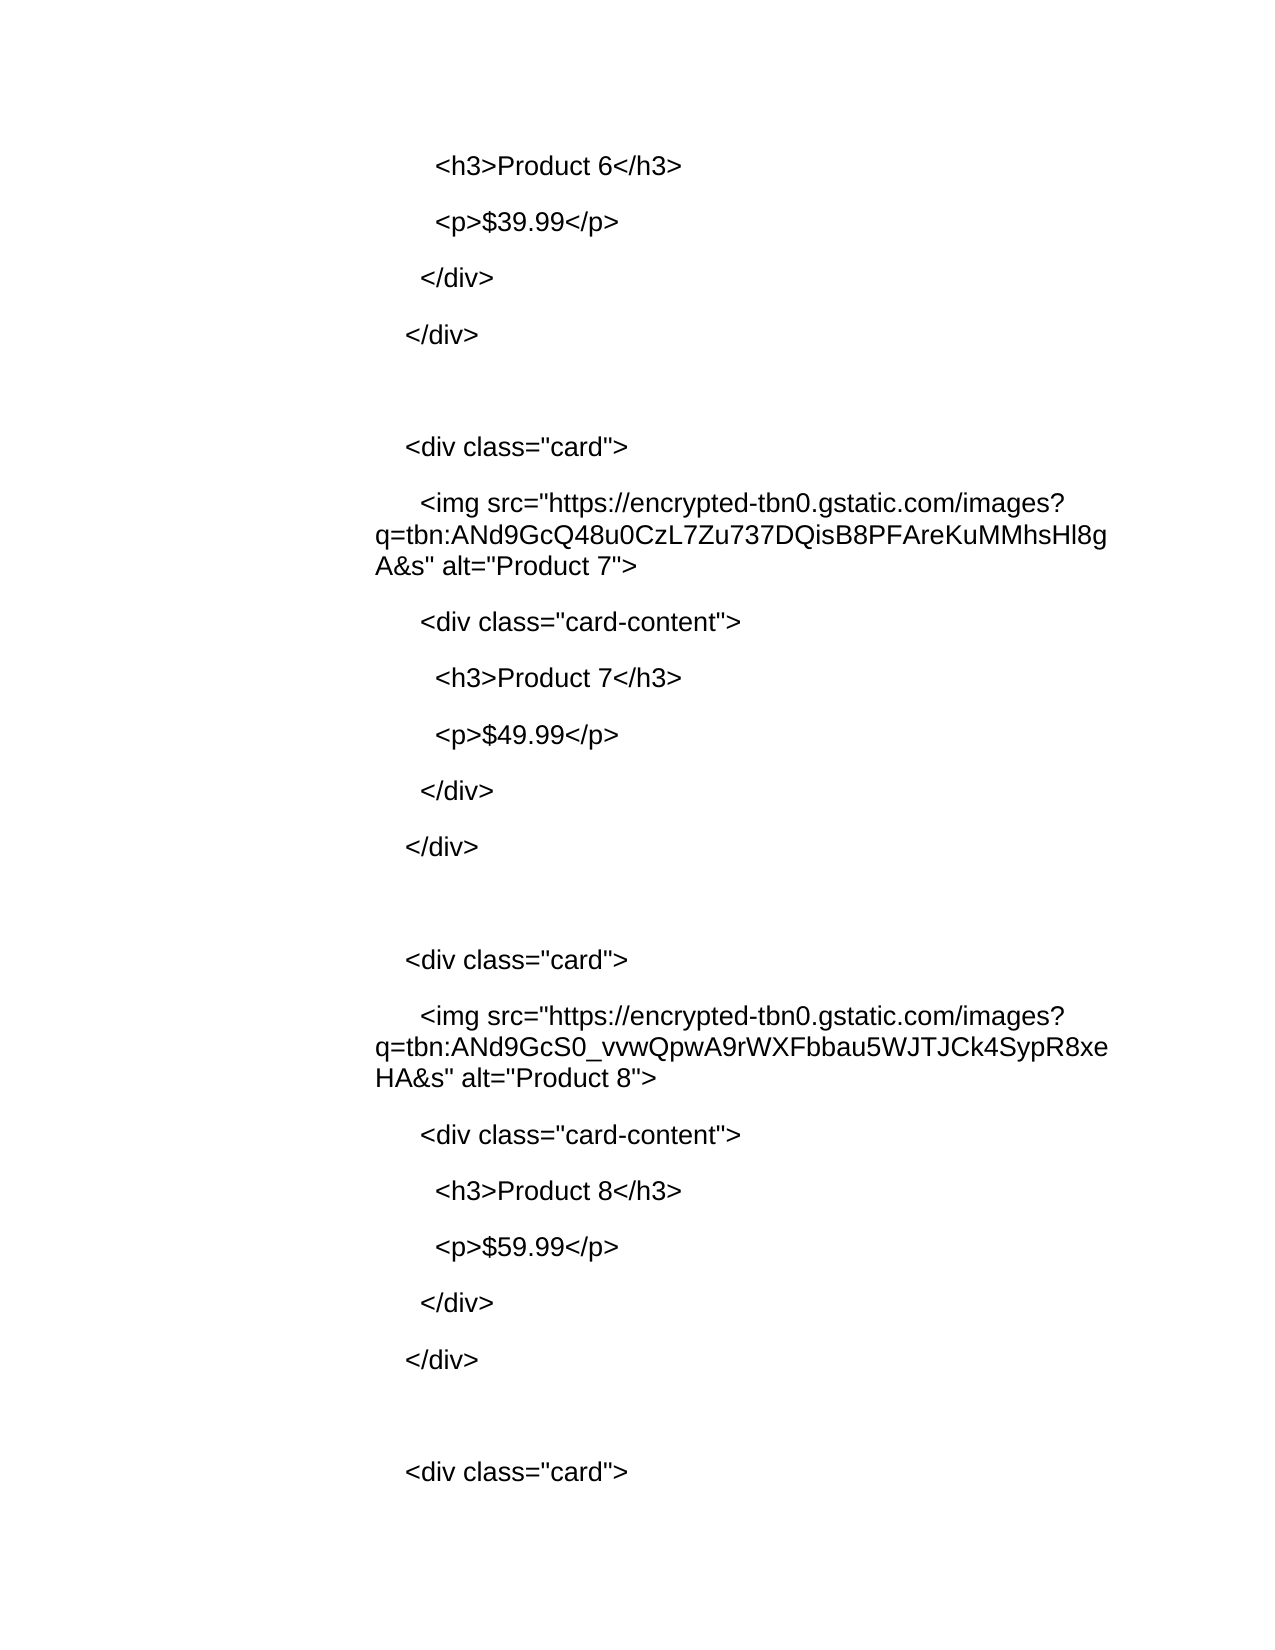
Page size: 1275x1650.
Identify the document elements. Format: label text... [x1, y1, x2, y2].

text <div class="card"> [375, 944, 1125, 975]
text </div> [375, 319, 1125, 350]
text <img src="https://encrypted-tbn0.gstatic.com/images?q=tbn:ANd9GcS0_vvwQpwA9rWXFbbau5WJTJCk4SypR8xeHA&s" alt="Product 8"> [375, 1000, 1125, 1094]
text <div class="card"> [375, 431, 1125, 462]
text <div class="card"> [375, 1456, 1125, 1487]
text <h3>Product 8</h3> [375, 1175, 1125, 1206]
text <p>$49.99</p> [375, 719, 1125, 750]
text </div> [375, 1287, 1125, 1319]
text <h3>Product 6</h3> [375, 150, 1125, 181]
text </div> [375, 1344, 1125, 1375]
text </div> [375, 262, 1125, 294]
text <img src="https://encrypted-tbn0.gstatic.com/images?q=tbn:ANd9GcQ48u0CzL7Zu737DQisB8PFAreKuMMhsHl8gA&s" alt="Product 7"> [375, 487, 1125, 581]
text </div> [375, 775, 1125, 806]
text <div class="card-content"> [375, 606, 1125, 637]
text <p>$39.99</p> [375, 206, 1125, 237]
text <div class="card-content"> [375, 1119, 1125, 1150]
text <h3>Product 7</h3> [375, 662, 1125, 694]
text </div> [375, 831, 1125, 862]
text <p>$59.99</p> [375, 1231, 1125, 1262]
